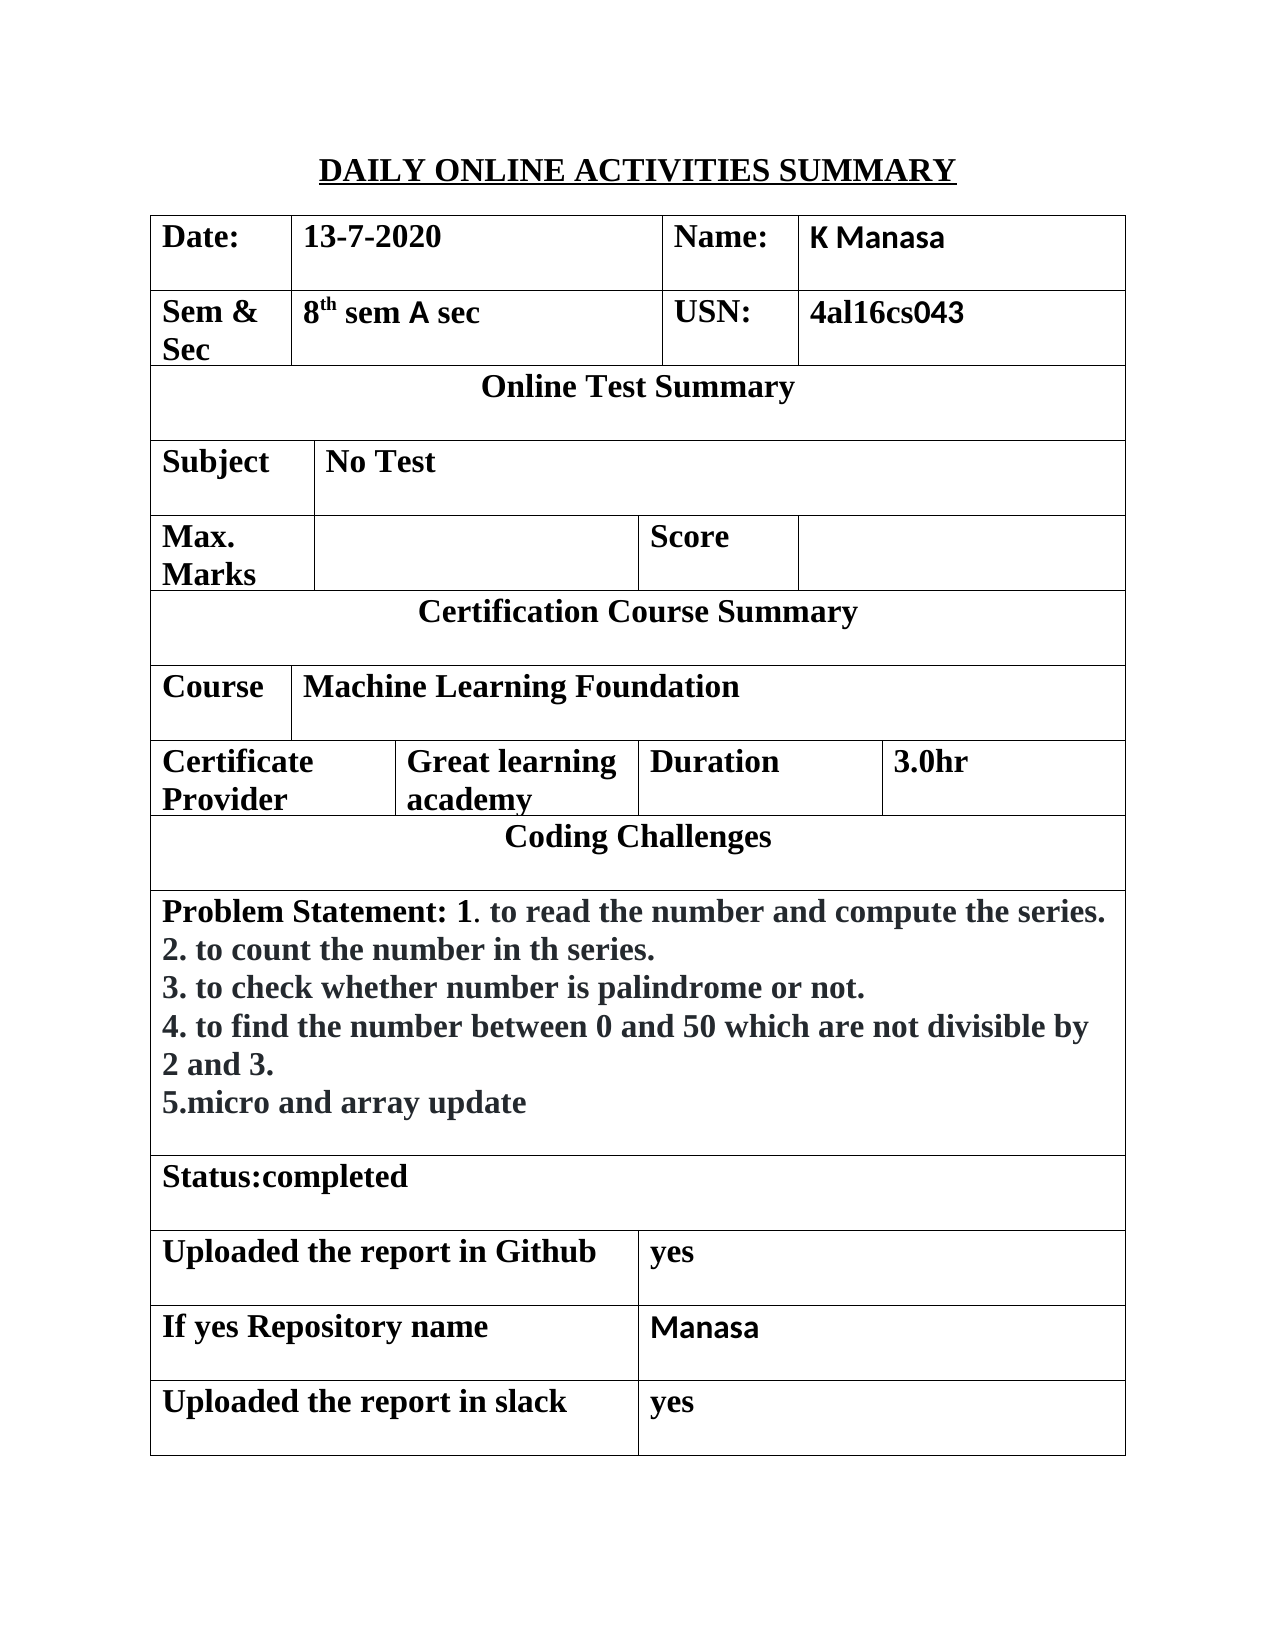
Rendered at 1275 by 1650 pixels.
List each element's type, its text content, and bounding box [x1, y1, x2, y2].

table_cell No Test [315, 441, 1125, 515]
table_cell Online Test Summary [151, 366, 1125, 440]
table_header Date: [151, 216, 291, 290]
table_cell 4al16cs043 [799, 291, 1125, 365]
table_cell Course [151, 666, 291, 740]
table_cell Machine Learning Foundation [292, 666, 1125, 740]
table_cell Status:completed [151, 1156, 1125, 1230]
table_cell Great learning academy [396, 741, 638, 815]
table_cell Uploaded the report in Github [151, 1231, 638, 1305]
table_header K Manasa [799, 216, 1125, 290]
table_header Name: [663, 216, 798, 290]
table_cell yes [639, 1381, 1125, 1455]
table_cell Sem & Sec [151, 291, 291, 365]
table_cell Max. Marks [151, 516, 314, 590]
table_cell If yes Repository name [151, 1306, 638, 1380]
table_cell Coding Challenges [151, 816, 1125, 890]
table_cell Score [639, 516, 798, 590]
table_cell Duration [639, 741, 882, 815]
text DAILY ONLINE ACTIVITIES SUMMARY [150, 150, 1125, 188]
table_cell Certification Course Summary [151, 591, 1125, 665]
table_cell yes [639, 1231, 1125, 1305]
table_cell 3.0hr [883, 741, 1125, 815]
table_cell 8th sem A sec [292, 291, 662, 365]
table_cell [315, 516, 638, 590]
table_cell Certificate Provider [151, 741, 395, 815]
table_header 13-7-2020 [292, 216, 662, 290]
table_cell Manasa [639, 1306, 1125, 1380]
table_cell [799, 516, 1125, 590]
table_cell Uploaded the report in slack [151, 1381, 638, 1455]
table_cell Problem Statement: 1. to read the number and compute the series. 2. to count the number in th series. 3. to check whether number is palindrome or not. 4. to find the number between 0 and 50 which are not divisible by 2 and 3. 5.micro and array update Top of Form [151, 891, 1125, 1155]
table_cell Subject [151, 441, 314, 515]
table_cell USN: [663, 291, 798, 365]
